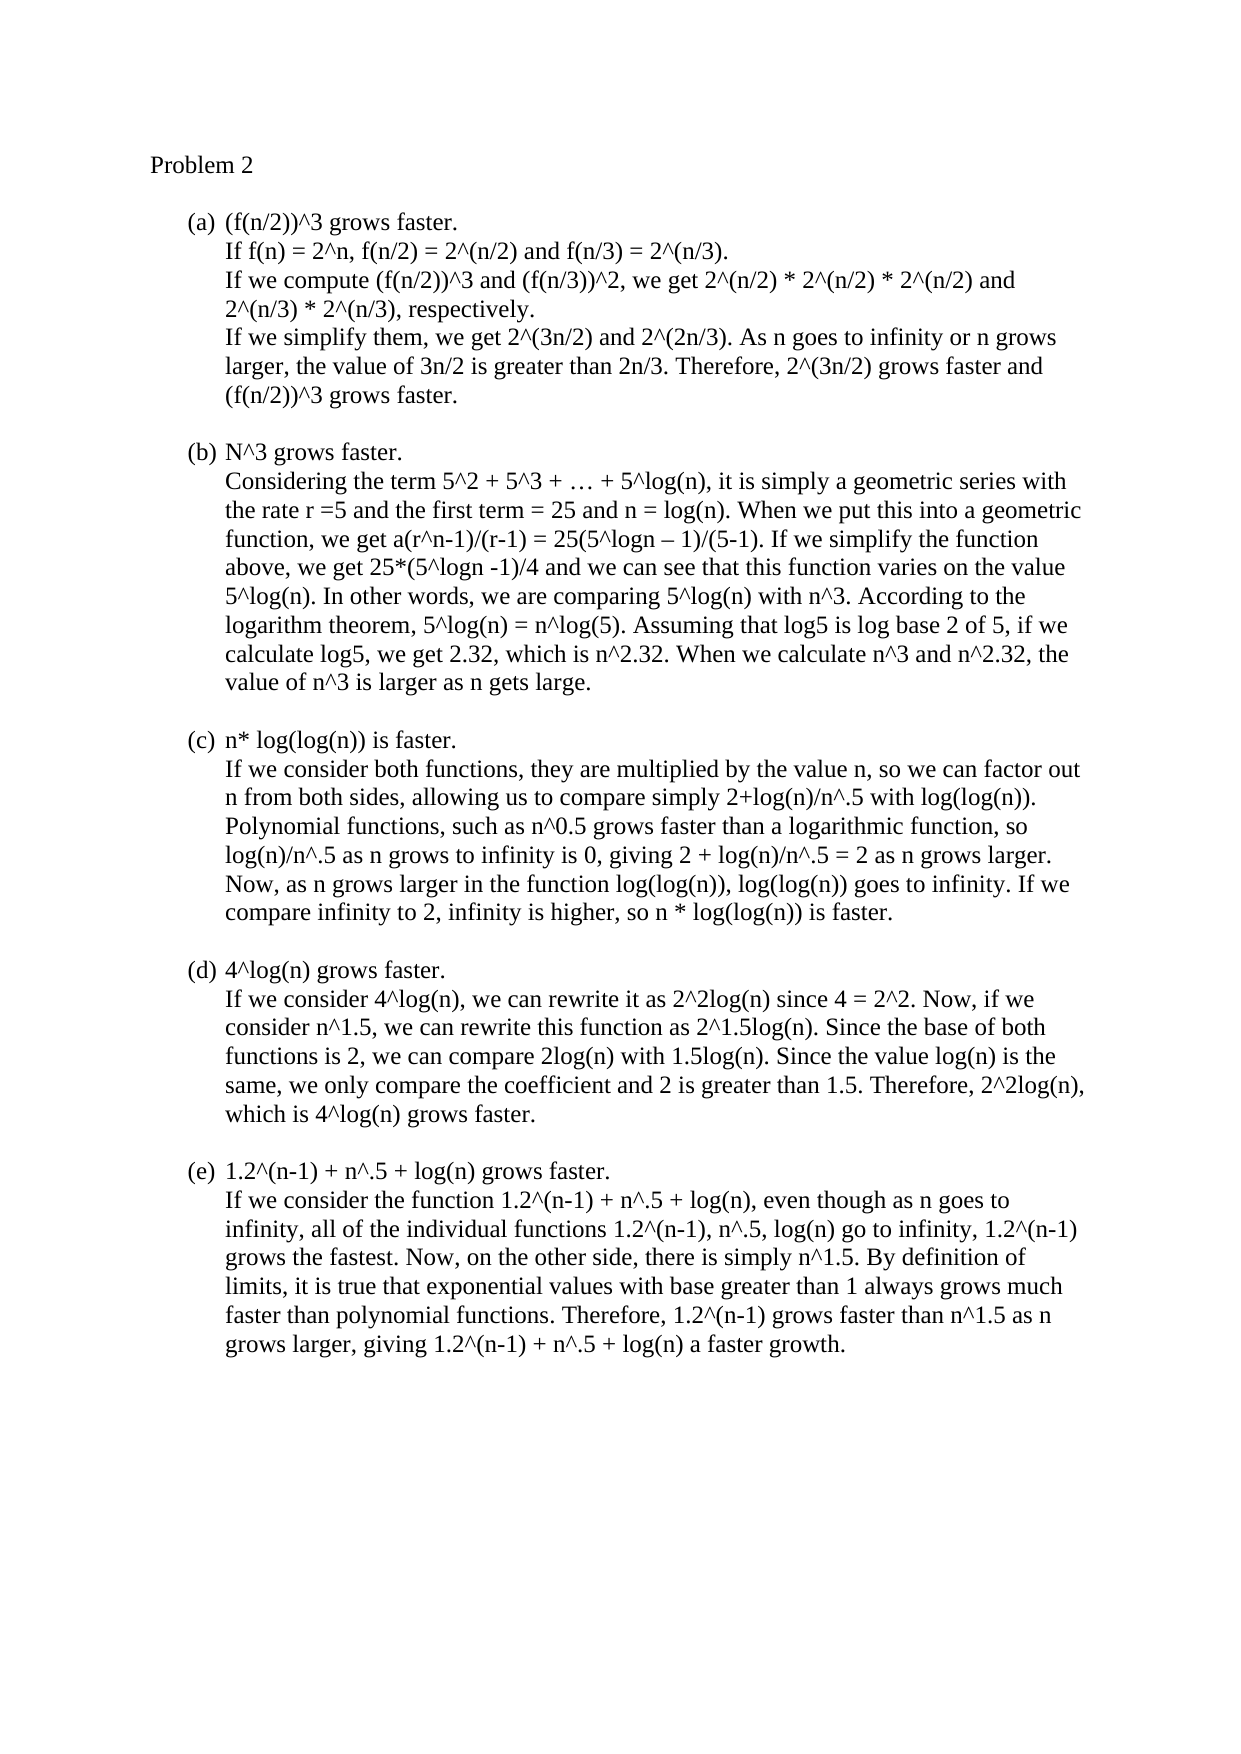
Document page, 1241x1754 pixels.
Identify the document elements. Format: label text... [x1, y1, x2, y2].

text Problem 2 [150, 150, 1090, 179]
list If f(n) = 2^n, f(n/2) = 2^(n/2) and f(n/3) = 2^(n/3). [225, 236, 1090, 265]
list If we simplify them, we get 2^(3n/2) and 2^(2n/3). As n goes to infinity or n grows larger, the value of 3n/2 is greater than 2n/3. Therefore, 2^(3n/2) grows faster and (f(n/2))^3 grows faster. [225, 322, 1090, 409]
text If we consider both functions, they are multiplied by the value n, so we can factor out n from both sides, allowing us to compare simply 2+log(n)/n^.5 with log(log(n)). Polynomial functions, such as n^0.5 grows faster than a logarithmic function, so log(n)/n^.5 as n grows to infinity is 0, giving 2 + log(n)/n^.5 = 2 as n grows larger. Now, as n grows larger in the function log(log(n)), log(log(n)) goes to infinity. If we compare infinity to 2, infinity is higher, so n * log(log(n)) is faster. [225, 754, 1090, 926]
list 4^log(n) grows faster. [187, 955, 1090, 984]
text If we consider 4^log(n), we can rewrite it as 2^2log(n) since 4 = 2^2. Now, if we consider n^1.5, we can rewrite this function as 2^1.5log(n). Since the base of both functions is 2, we can compare 2log(n) with 1.5log(n). Since the value log(n) is the same, we only compare the coefficient and 2 is greater than 1.5. Therefore, 2^2log(n), which is 4^log(n) grows faster. [225, 984, 1090, 1127]
list If we compute (f(n/2))^3 and (f(n/3))^2, we get 2^(n/2) * 2^(n/2) * 2^(n/2) and 2^(n/3) * 2^(n/3), respectively. [225, 265, 1090, 322]
list n* log(log(n)) is faster. [187, 725, 1090, 754]
list Considering the term 5^2 + 5^3 + … + 5^log(n), it is simply a geometric series with the rate r =5 and the first term = 25 and n = log(n). When we put this into a geometric function, we get a(r^n-1)/(r-1) = 25(5^logn – 1)/(5-1). If we simplify the function above, we get 25*(5^logn -1)/4 and we can see that this function varies on the value 5^log(n). In other words, we are comparing 5^log(n) with n^3. According to the logarithm theorem, 5^log(n) = n^log(5). Assuming that log5 is log base 2 of 5, if we calculate log5, we get 2.32, which is n^2.32. When we calculate n^3 and n^2.32, the value of n^3 is larger as n gets large. [225, 466, 1090, 696]
list N^3 grows faster. [187, 437, 1090, 466]
list (f(n/2))^3 grows faster. [187, 207, 1090, 236]
list 1.2^(n-1) + n^.5 + log(n) grows faster. [187, 1156, 1090, 1185]
text If we consider the function 1.2^(n-1) + n^.5 + log(n), even though as n goes to infinity, all of the individual functions 1.2^(n-1), n^.5, log(n) go to infinity, 1.2^(n-1) grows the fastest. Now, on the other side, there is simply n^1.5. By definition of limits, it is true that exponential values with base greater than 1 always grows much faster than polynomial functions. Therefore, 1.2^(n-1) grows faster than n^1.5 as n grows larger, giving 1.2^(n-1) + n^.5 + log(n) a faster growth. [225, 1185, 1090, 1357]
